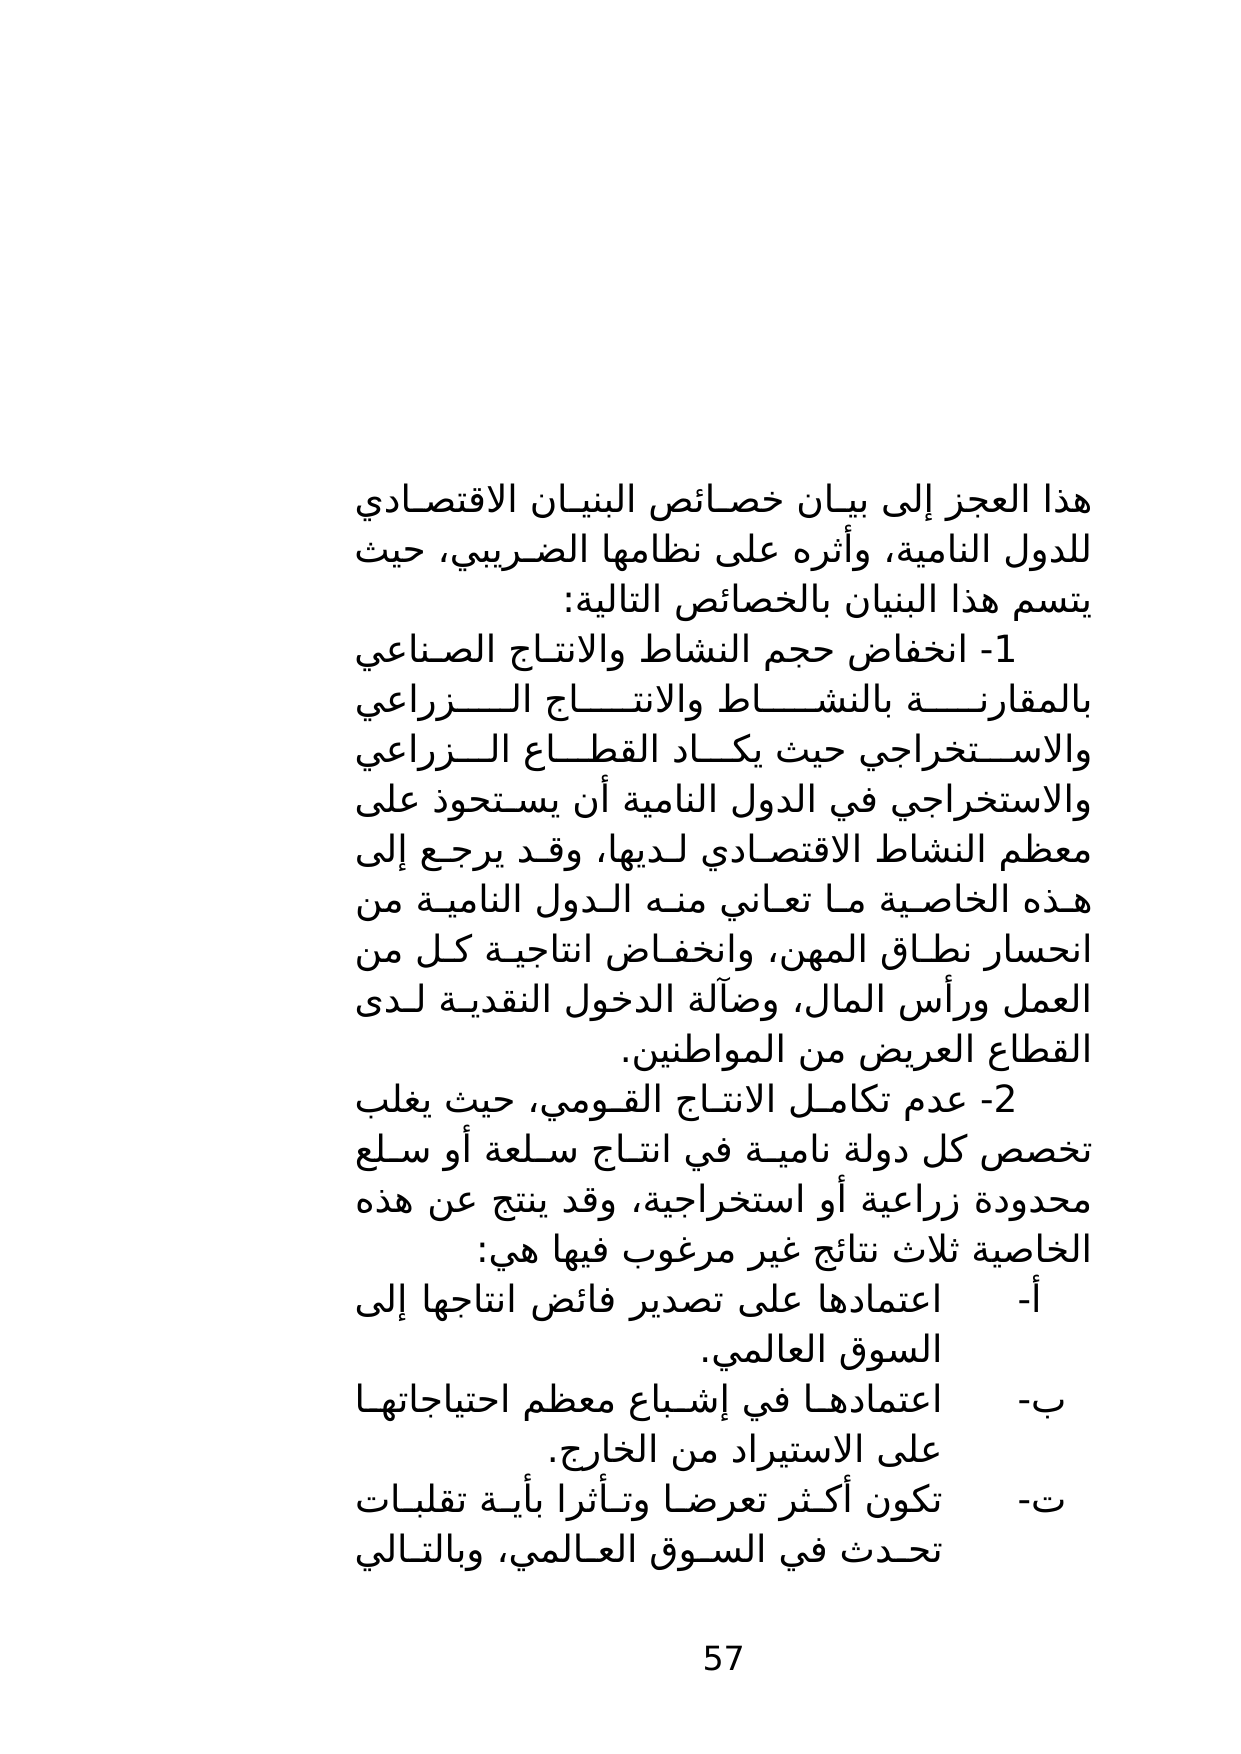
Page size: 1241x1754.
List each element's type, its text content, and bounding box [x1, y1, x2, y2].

list اعتمادها في إشباع معظم احتياجاتها على الاستيراد من الخارج. [354, 1372, 1017, 1472]
text 2- عدم تكامل الانتاج القومي، حيث يغلب تخصص كل دولة نامية في انتاج سلعة أو سلع محدودة زراعية أو استخراجية، وقد ينتج عن هذه الخاصية ثلاث نتائج غير مرغوب فيها هي: [354, 1072, 1092, 1272]
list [354, 1472, 1017, 1572]
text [354, 472, 1092, 622]
list اعتمادها على تصدير فائض انتاجها إلى السوق العالمي. [354, 1272, 1017, 1372]
text 1- انخفاض حجم النشاط والانتاج الصناعي بالمقارنة بالنشاط والانتاج الزراعي والاستخراجي حيث يكاد القطاع الزراعي والاستخراجي في الدول النامية أن يستحوذ على معظم النشاط الاقتصادي لديها، وقد يرجع إلى هذه الخاصية ما تعاني منه الدول النامية من انحسار نطاق المهن، وانخفاض انتاجية كل من العمل ورأس المال، وضآلة الدخول النقدية لدى القطاع العريض من المواطنين. [354, 622, 1092, 1072]
